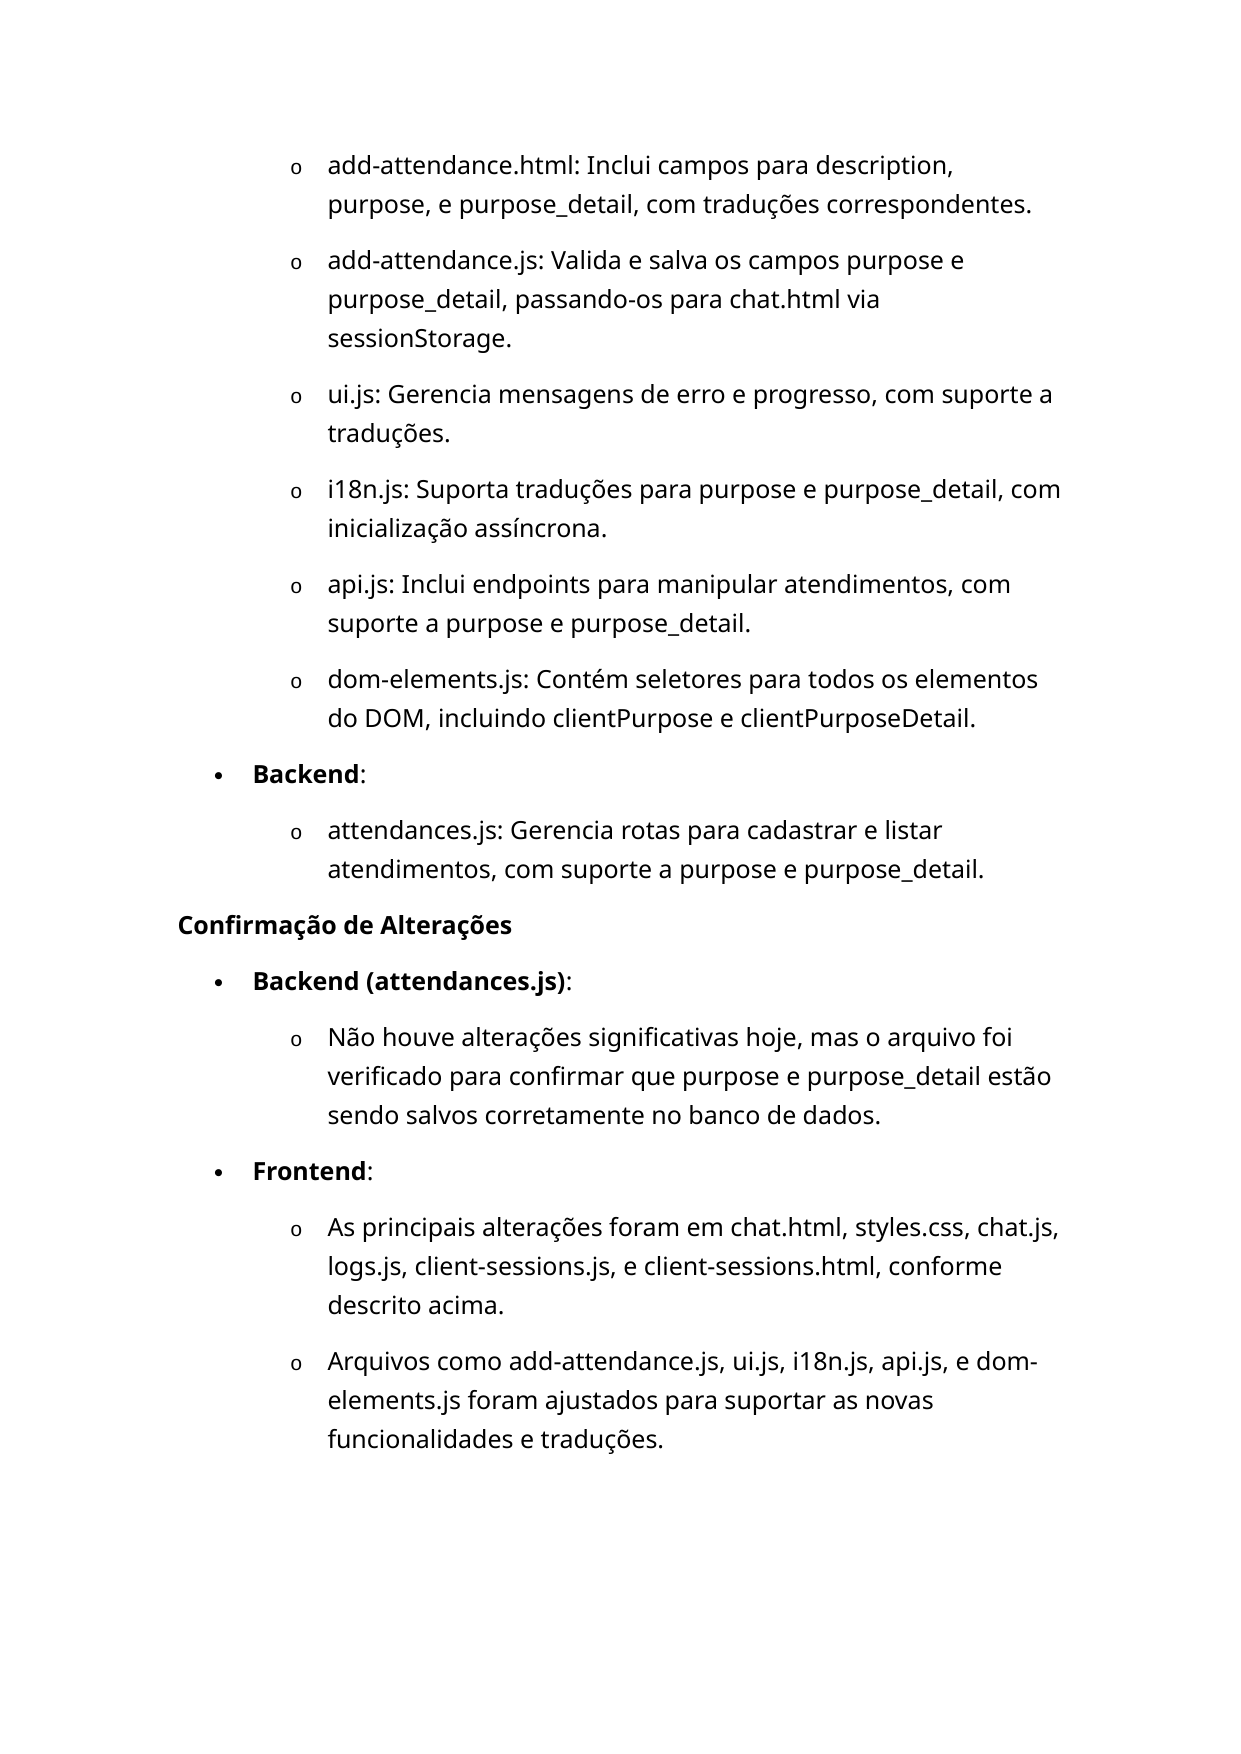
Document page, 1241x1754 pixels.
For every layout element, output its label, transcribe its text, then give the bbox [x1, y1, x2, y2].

list Frontend: [215, 1153, 1063, 1187]
text Confirmação de Alterações [177, 908, 1063, 942]
list attendances.js: Gerencia rotas para cadastrar e listar atendimentos, com suporte a purpose e purpose_detail. [290, 813, 1063, 886]
list Não houve alterações significativas hoje, mas o arquivo foi verificado para confirmar que purpose e purpose_detail estão sendo salvos corretamente no banco de dados. [290, 1019, 1063, 1132]
list add-attendance.js: Valida e salva os campos purpose e purpose_detail, passando-os para chat.html via sessionStorage. [290, 243, 1063, 355]
list api.js: Inclui endpoints para manipular atendimentos, com suporte a purpose e purpose_detail. [290, 567, 1063, 640]
list add-attendance.html: Inclui campos para description, purpose, e purpose_detail, com traduções correspondentes. [290, 148, 1063, 221]
list i18n.js: Suporta traduções para purpose e purpose_detail, com inicialização assíncrona. [290, 472, 1063, 545]
list As principais alterações foram em chat.html, styles.css, chat.js, logs.js, client-sessions.js, e client-sessions.html, conforme descrito acima. [290, 1209, 1063, 1322]
list dom-elements.js: Contém seletores para todos os elementos do DOM, incluindo clientPurpose e clientPurposeDetail. [290, 662, 1063, 735]
list ui.js: Gerencia mensagens de erro e progresso, com suporte a traduções. [290, 377, 1063, 450]
list Backend: [215, 757, 1063, 791]
list Backend (attendances.js): [215, 963, 1063, 997]
list Arquivos como add-attendance.js, ui.js, i18n.js, api.js, e dom-elements.js foram ajustados para suportar as novas funcionalidades e traduções. [290, 1343, 1063, 1456]
